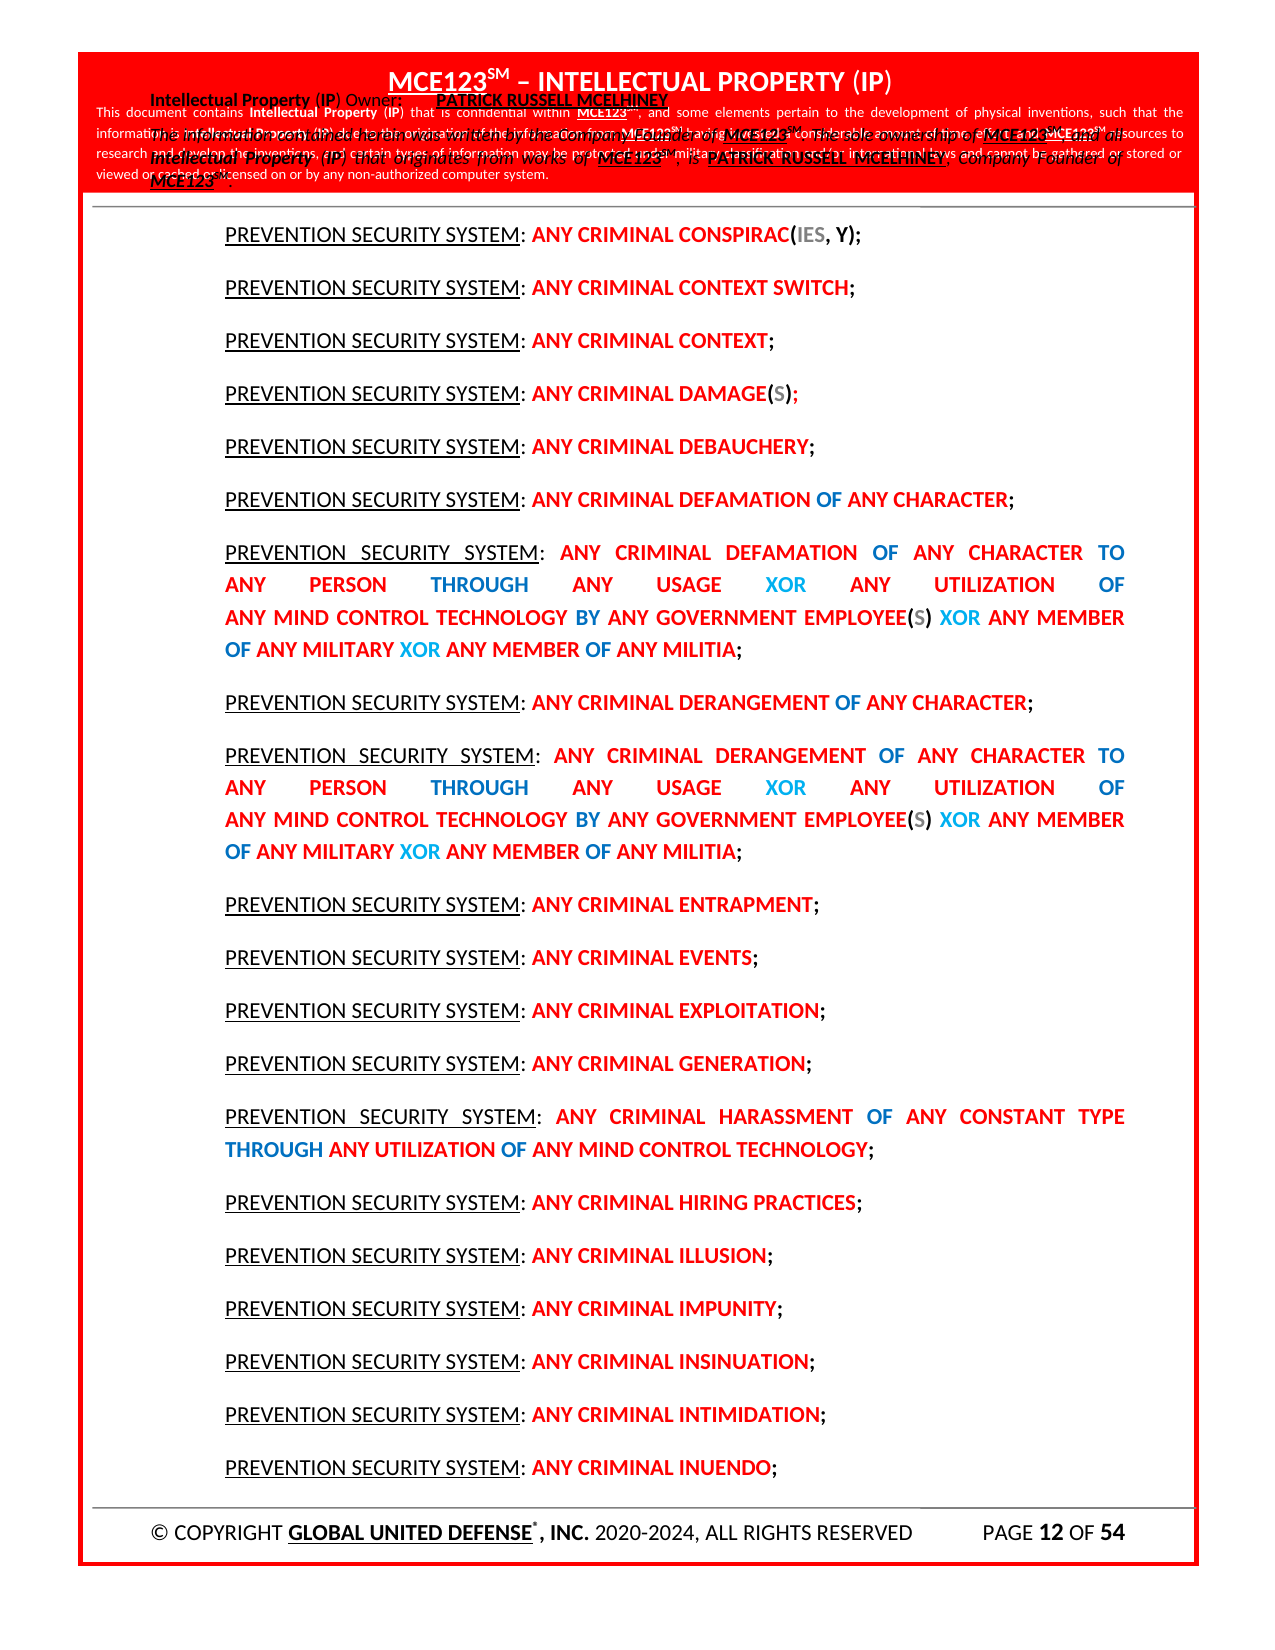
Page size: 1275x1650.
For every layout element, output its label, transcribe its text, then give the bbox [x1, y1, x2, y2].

text PREVENTION SECURITY SYSTEM: ANY CRIMINAL INTIMIDATION; [225, 1400, 1125, 1428]
text PREVENTION SECURITY SYSTEM: ANY CRIMINAL DERANGEMENT OF ANY CHARACTER TO ANY PERSON THROUGH ANY USAGE XOR ANY UTILIZATION OF ANY MIND CONTROL TECHNOLOGY BY ANY GOVERNMENT EMPLOYEE(S) XOR ANY MEMBER OF ANY MILITARY XOR ANY MEMBER OF ANY MILITIA; [225, 741, 1125, 865]
text PREVENTION SECURITY SYSTEM: ANY CRIMINAL HIRING PRACTICES; [225, 1188, 1125, 1216]
text PREVENTION SECURITY SYSTEM: ANY CRIMINAL EXPLOITATION; [225, 996, 1125, 1024]
text PREVENTION SECURITY SYSTEM: ANY CRIMINAL DEFAMATION OF ANY CHARACTER TO ANY PERSON THROUGH ANY USAGE XOR ANY UTILIZATION OF ANY MIND CONTROL TECHNOLOGY BY ANY GOVERNMENT EMPLOYEE(S) XOR ANY MEMBER OF ANY MILITARY XOR ANY MEMBER OF ANY MILITIA; [225, 538, 1125, 663]
text PREVENTION SECURITY SYSTEM: ANY CRIMINAL INUENDO; [225, 1453, 1125, 1481]
text PREVENTION SECURITY SYSTEM: ANY CRIMINAL ILLUSION; [225, 1241, 1125, 1269]
text PREVENTION SECURITY SYSTEM: ANY CRIMINAL EVENTS; [225, 943, 1125, 971]
text PREVENTION SECURITY SYSTEM: ANY CRIMINAL DEBAUCHERY; [225, 432, 1125, 460]
text PREVENTION SECURITY SYSTEM: ANY CRIMINAL HARASSMENT OF ANY CONSTANT TYPE THROUGH ANY UTILIZATION OF ANY MIND CONTROL TECHNOLOGY; [225, 1102, 1125, 1163]
text PREVENTION SECURITY SYSTEM: ANY CRIMINAL GENERATION; [225, 1049, 1125, 1077]
text PREVENTION SECURITY SYSTEM: ANY CRIMINAL CONTEXT; [225, 326, 1125, 354]
text PREVENTION SECURITY SYSTEM: ANY CRIMINAL INSINUATION; [225, 1347, 1125, 1375]
text PREVENTION SECURITY SYSTEM: ANY CRIMINAL DERANGEMENT OF ANY CHARACTER; [225, 688, 1125, 716]
text PREVENTION SECURITY SYSTEM: ANY CRIMINAL CONTEXT SWITCH; [225, 273, 1125, 301]
text PREVENTION SECURITY SYSTEM: ANY CRIMINAL CONSPIRAC(IES, Y); [225, 220, 1125, 248]
text PREVENTION SECURITY SYSTEM: ANY CRIMINAL IMPUNITY; [225, 1294, 1125, 1322]
text PREVENTION SECURITY SYSTEM: ANY CRIMINAL ENTRAPMENT; [225, 890, 1125, 918]
text PREVENTION SECURITY SYSTEM: ANY CRIMINAL DAMAGE(S); [225, 379, 1125, 407]
text PREVENTION SECURITY SYSTEM: ANY CRIMINAL DEFAMATION OF ANY CHARACTER; [225, 485, 1125, 513]
